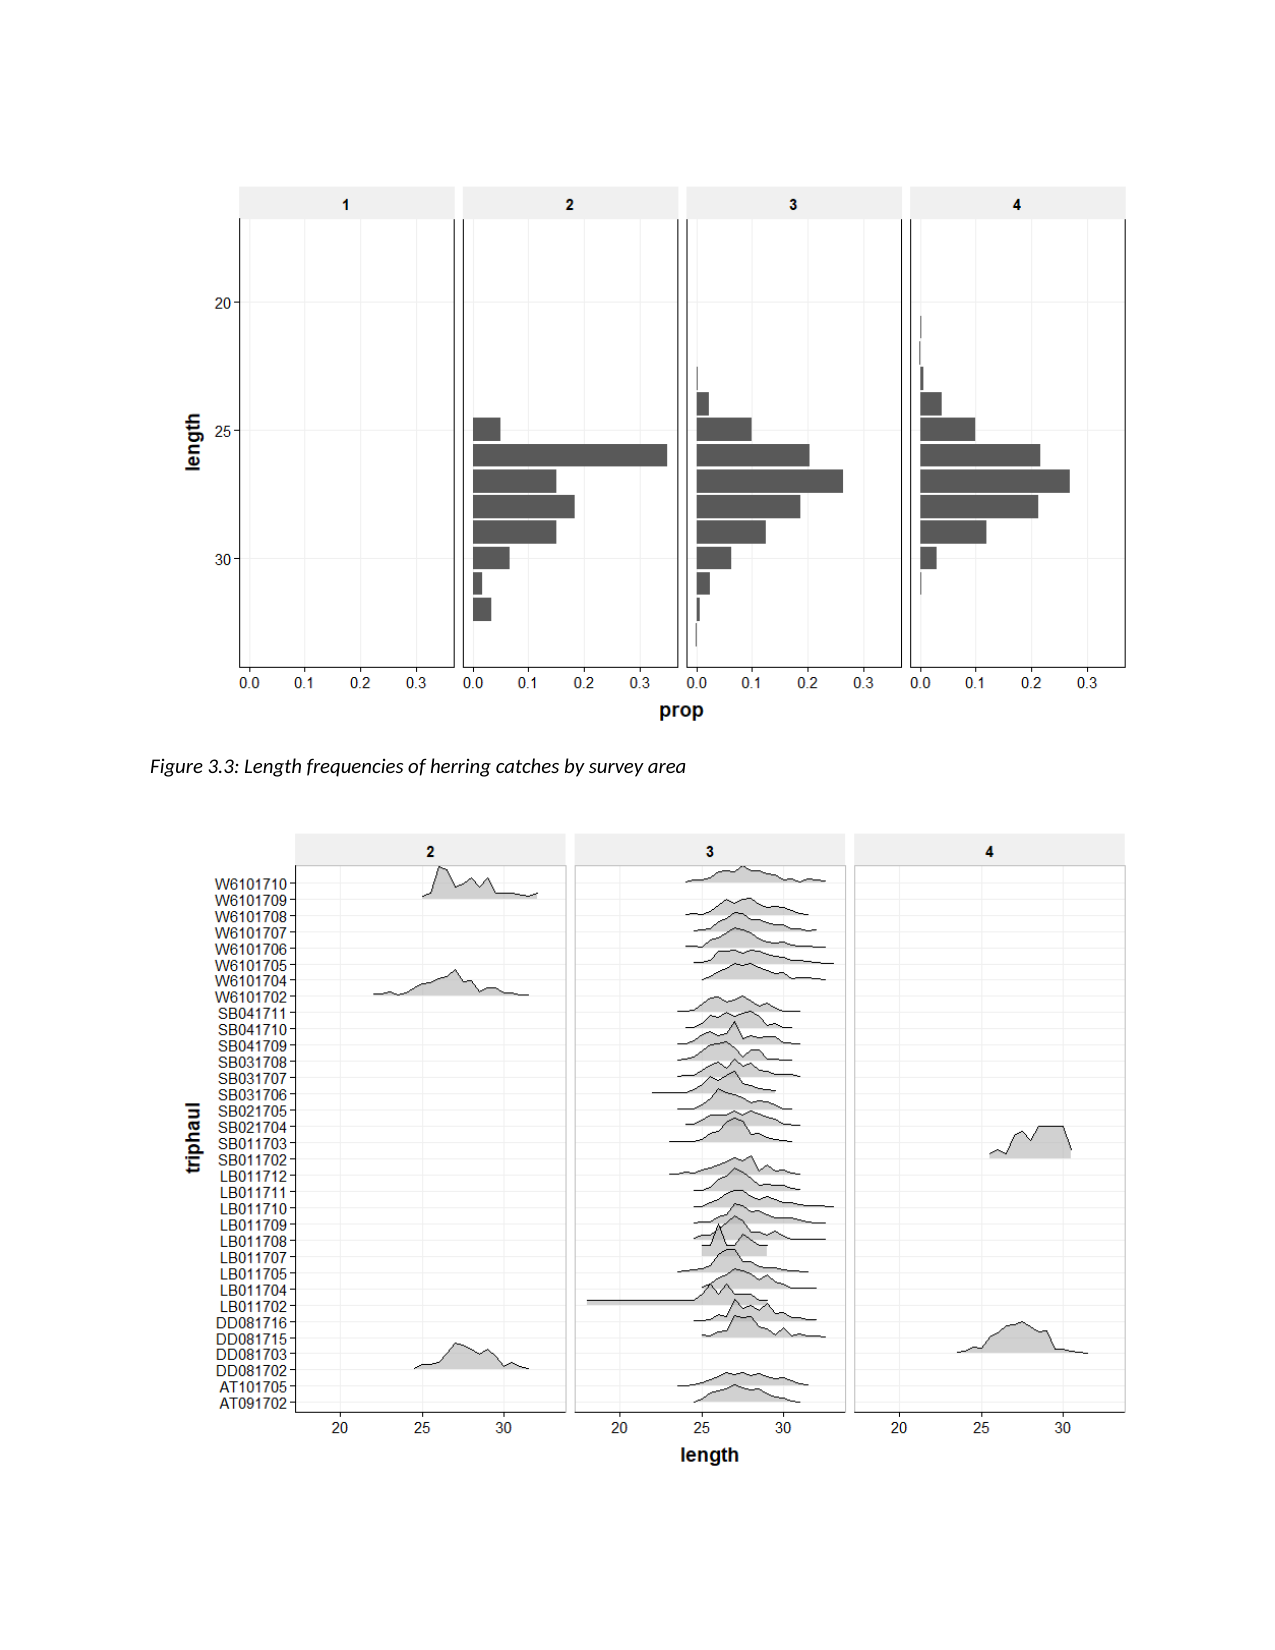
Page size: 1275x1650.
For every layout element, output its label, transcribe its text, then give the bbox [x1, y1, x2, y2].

picture [168, 150, 1144, 735]
text Figure 3.3: Length frequencies of herring catches by survey area [150, 753, 1125, 779]
picture [168, 797, 1144, 1480]
